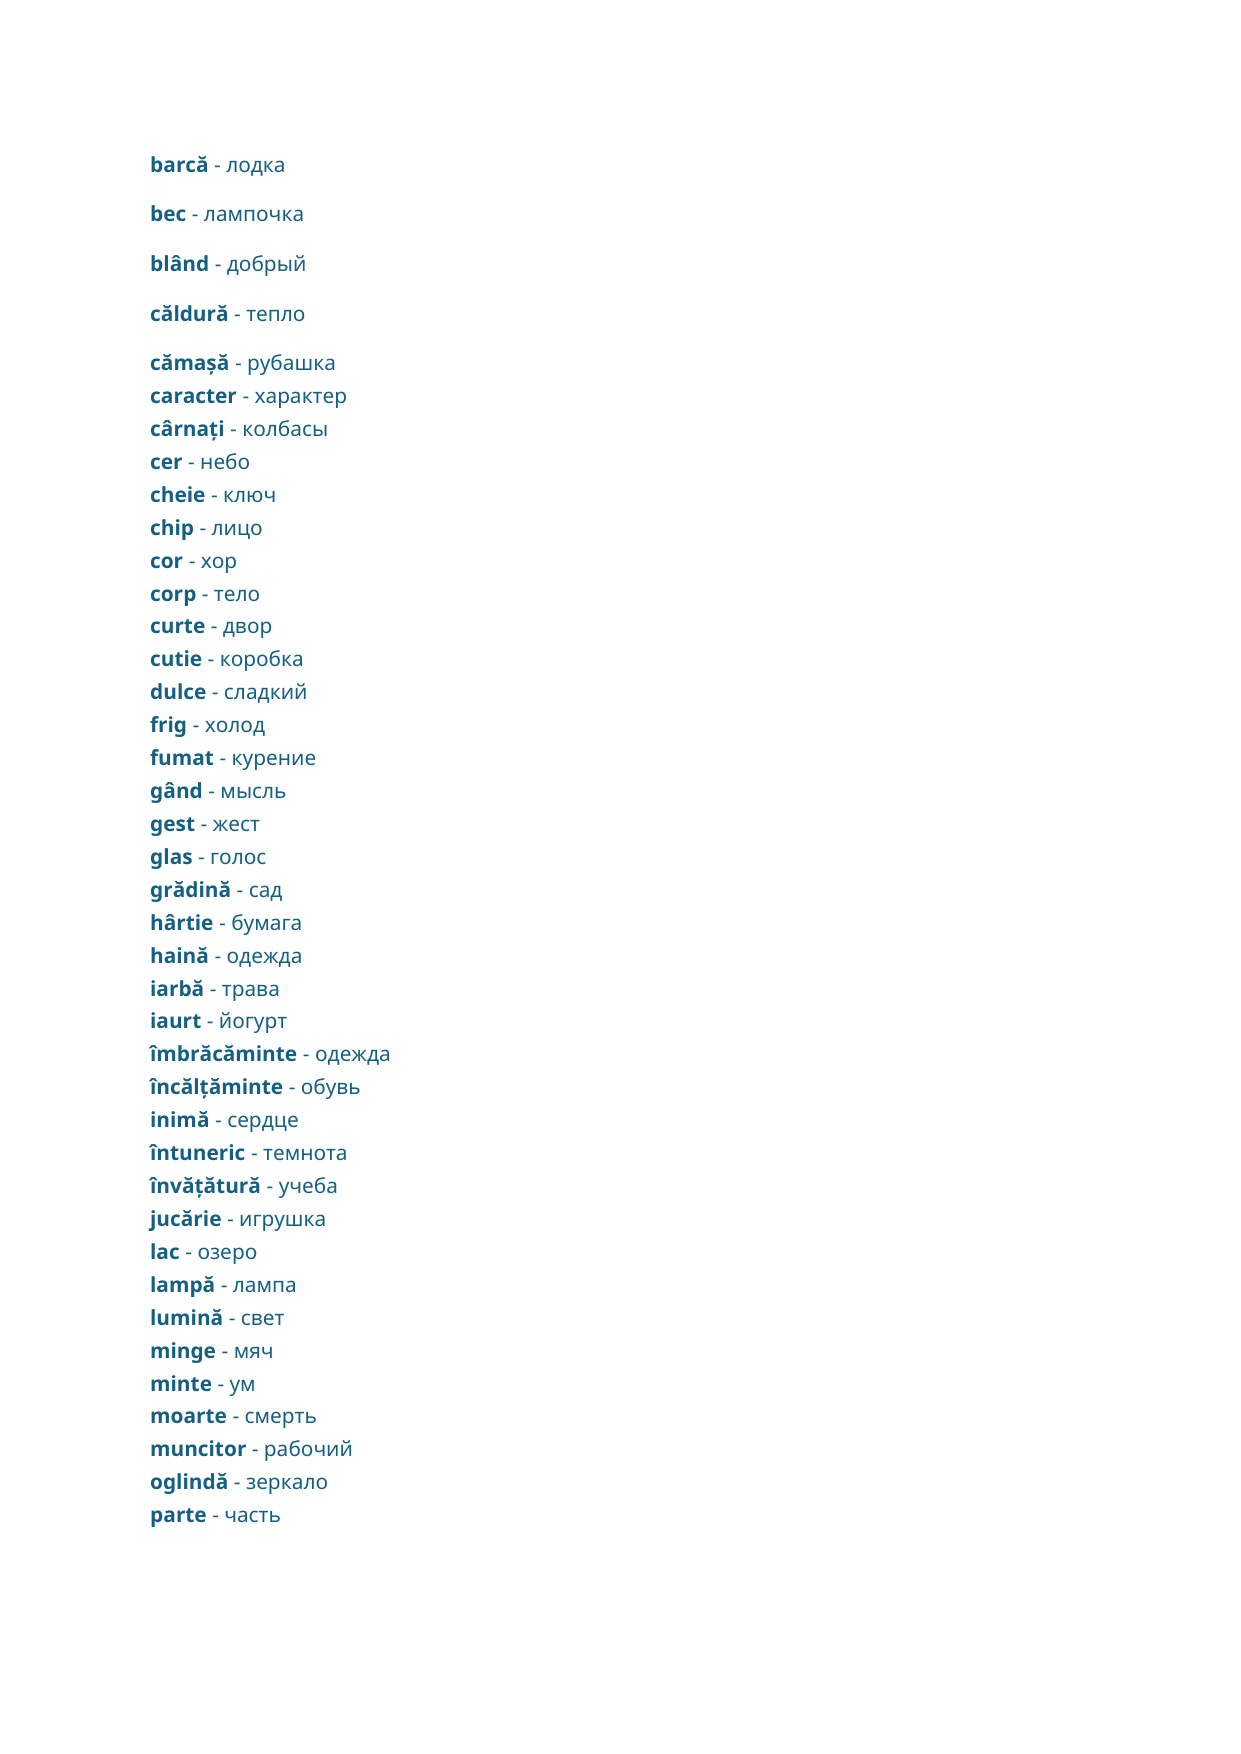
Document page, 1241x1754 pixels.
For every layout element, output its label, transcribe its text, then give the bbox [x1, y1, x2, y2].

text grădină - сад [150, 875, 1090, 903]
text căldură - тепло [150, 299, 1090, 327]
text caracter - характер [150, 381, 1090, 410]
text oglindă - зеркало [150, 1467, 1090, 1496]
text lampă - лампа [150, 1270, 1090, 1298]
text cor - хор [150, 546, 1090, 574]
text curte - двор [150, 612, 1090, 640]
text frig - холод [150, 710, 1090, 739]
text chip - лицо [150, 513, 1090, 541]
text îmbrăcăminte - одежда [150, 1039, 1090, 1068]
text cer - небо [150, 447, 1090, 476]
text gând - мысль [150, 776, 1090, 805]
text lumină - свет [150, 1303, 1090, 1331]
text barcă - лодка [150, 150, 1090, 178]
text dulce - сладкий [150, 677, 1090, 706]
text cutie - коробка [150, 644, 1090, 673]
text haină - одежда [150, 941, 1090, 969]
text cheie - ключ [150, 480, 1090, 508]
text corp - тело [150, 579, 1090, 607]
text parte - часть [150, 1500, 1090, 1529]
text minte - ум [150, 1369, 1090, 1397]
text minge - мяч [150, 1336, 1090, 1364]
text hârtie - бумага [150, 908, 1090, 936]
text lac - озеро [150, 1237, 1090, 1266]
text inimă - сердце [150, 1105, 1090, 1134]
text jucărie - игрушка [150, 1204, 1090, 1233]
text cămașă - рубашка [150, 348, 1090, 377]
text învățătură - учеба [150, 1171, 1090, 1200]
text bec - лампочка [150, 199, 1090, 228]
text muncitor - рабочий [150, 1434, 1090, 1463]
text iaurt - йогурт [150, 1007, 1090, 1035]
text iarbă - трава [150, 974, 1090, 1002]
text încălțăminte - обувь [150, 1072, 1090, 1101]
text gest - жест [150, 809, 1090, 838]
text glas - голос [150, 842, 1090, 871]
text moarte - смерть [150, 1402, 1090, 1430]
text fumat - курение [150, 743, 1090, 772]
text blând - добрый [150, 249, 1090, 278]
text întuneric - темнота [150, 1138, 1090, 1167]
text cârnați - колбасы [150, 414, 1090, 443]
